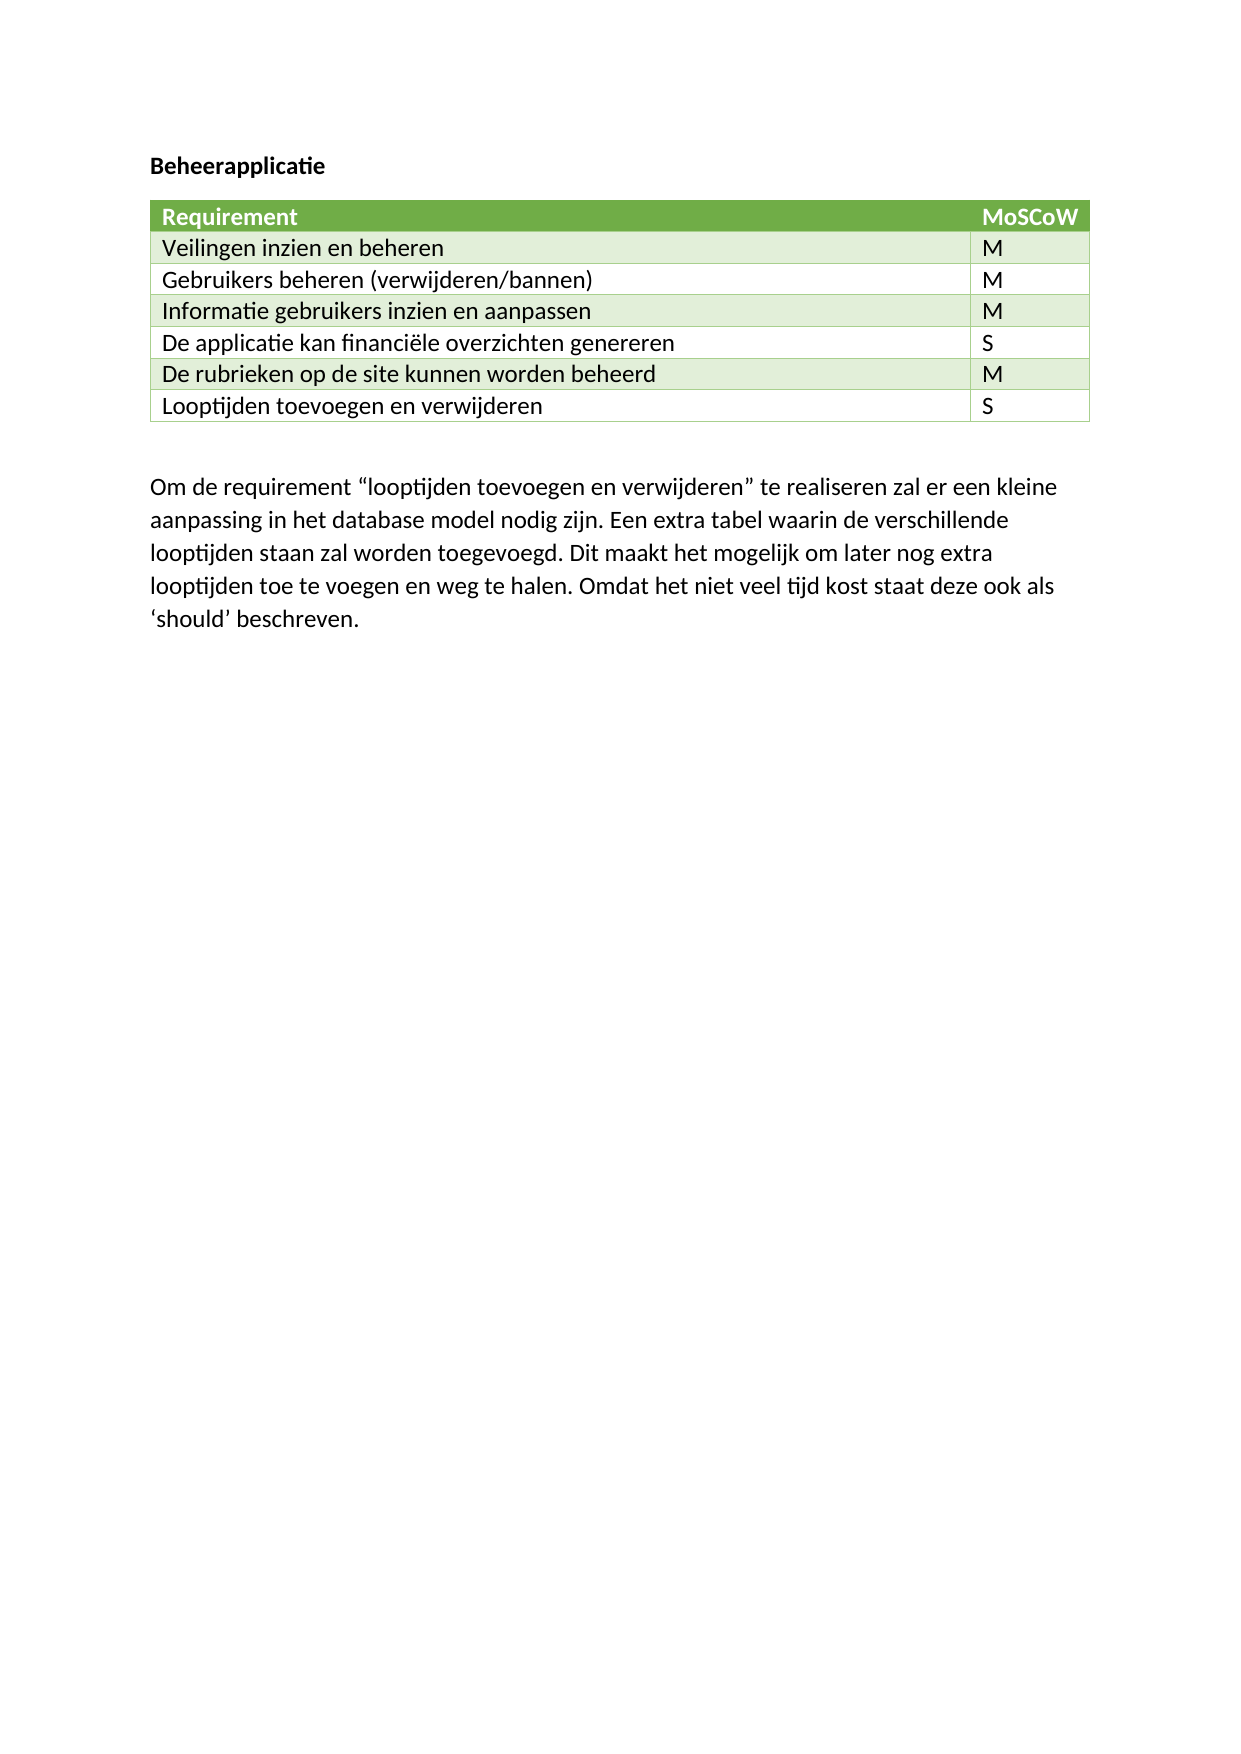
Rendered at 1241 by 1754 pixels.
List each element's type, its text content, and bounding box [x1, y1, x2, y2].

table_cell M [971, 232, 1089, 263]
text Om de requirement “looptijden toevoegen en verwijderen” te realiseren zal er een kleine aanpassing in het database model nodig zijn. Een extra tabel waarin de verschillende looptijden staan zal worden toegevoegd. Dit maakt het mogelijk om later nog extra looptijden toe te voegen en weg te halen. Omdat het niet veel tijd kost staat deze ook als ‘should’ beschreven. [150, 471, 1090, 633]
table_cell Gebruikers beheren (verwijderen/bannen) [151, 264, 970, 294]
table_cell Informatie gebruikers inzien en aanpassen [151, 295, 970, 326]
table_cell M [971, 295, 1089, 326]
table_cell De rubrieken op de site kunnen worden beheerd [151, 359, 970, 389]
table_cell S [971, 390, 1089, 421]
table_cell De applicatie kan financiële overzichten genereren [151, 327, 970, 357]
text Beheerapplicatie [150, 150, 1090, 181]
table_header MoSCoW [971, 201, 1089, 231]
table_cell M [971, 359, 1089, 389]
table_cell Veilingen inzien en beheren [151, 232, 970, 263]
table_cell M [971, 264, 1089, 294]
table_cell Looptijden toevoegen en verwijderen [151, 390, 970, 421]
table_cell S [971, 327, 1089, 357]
table_header Requirement [151, 201, 970, 231]
